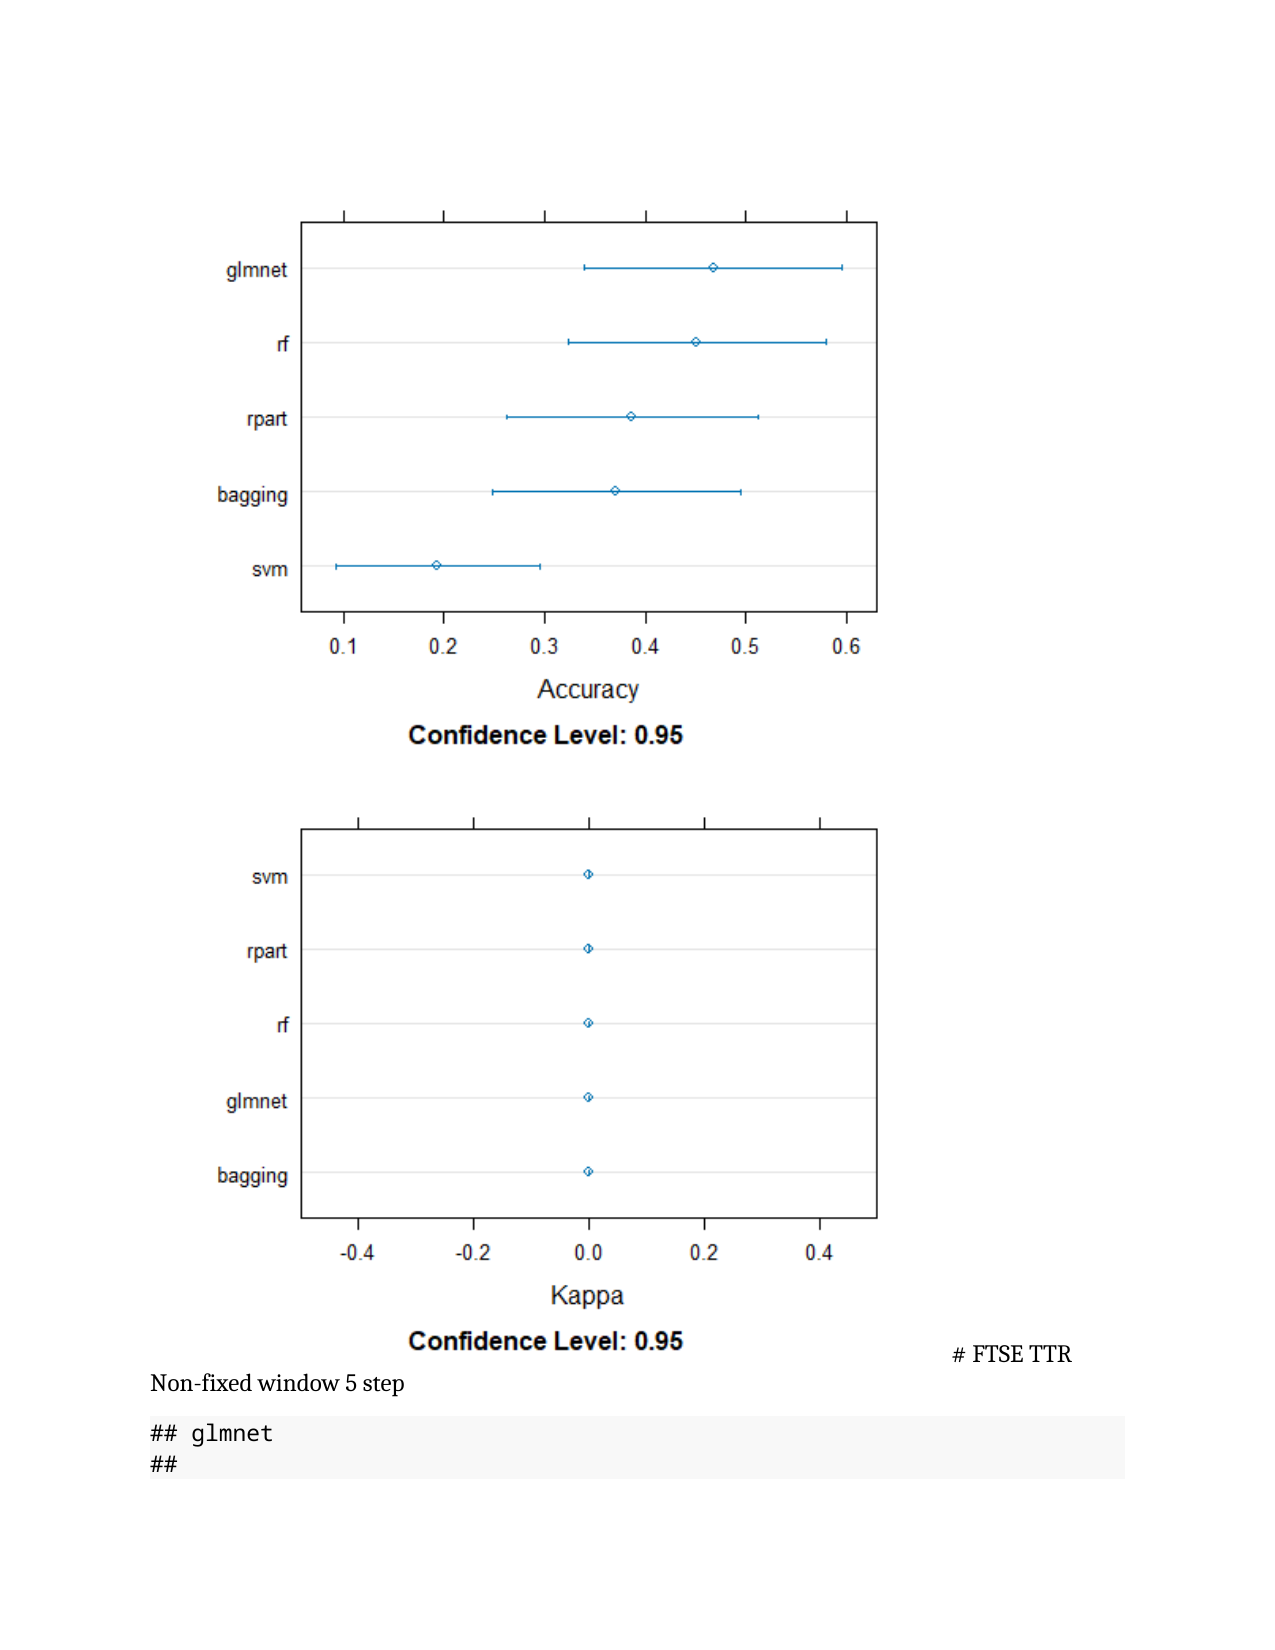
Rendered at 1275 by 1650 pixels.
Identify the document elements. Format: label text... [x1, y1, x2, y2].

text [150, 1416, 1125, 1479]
picture [168, 150, 927, 1363]
